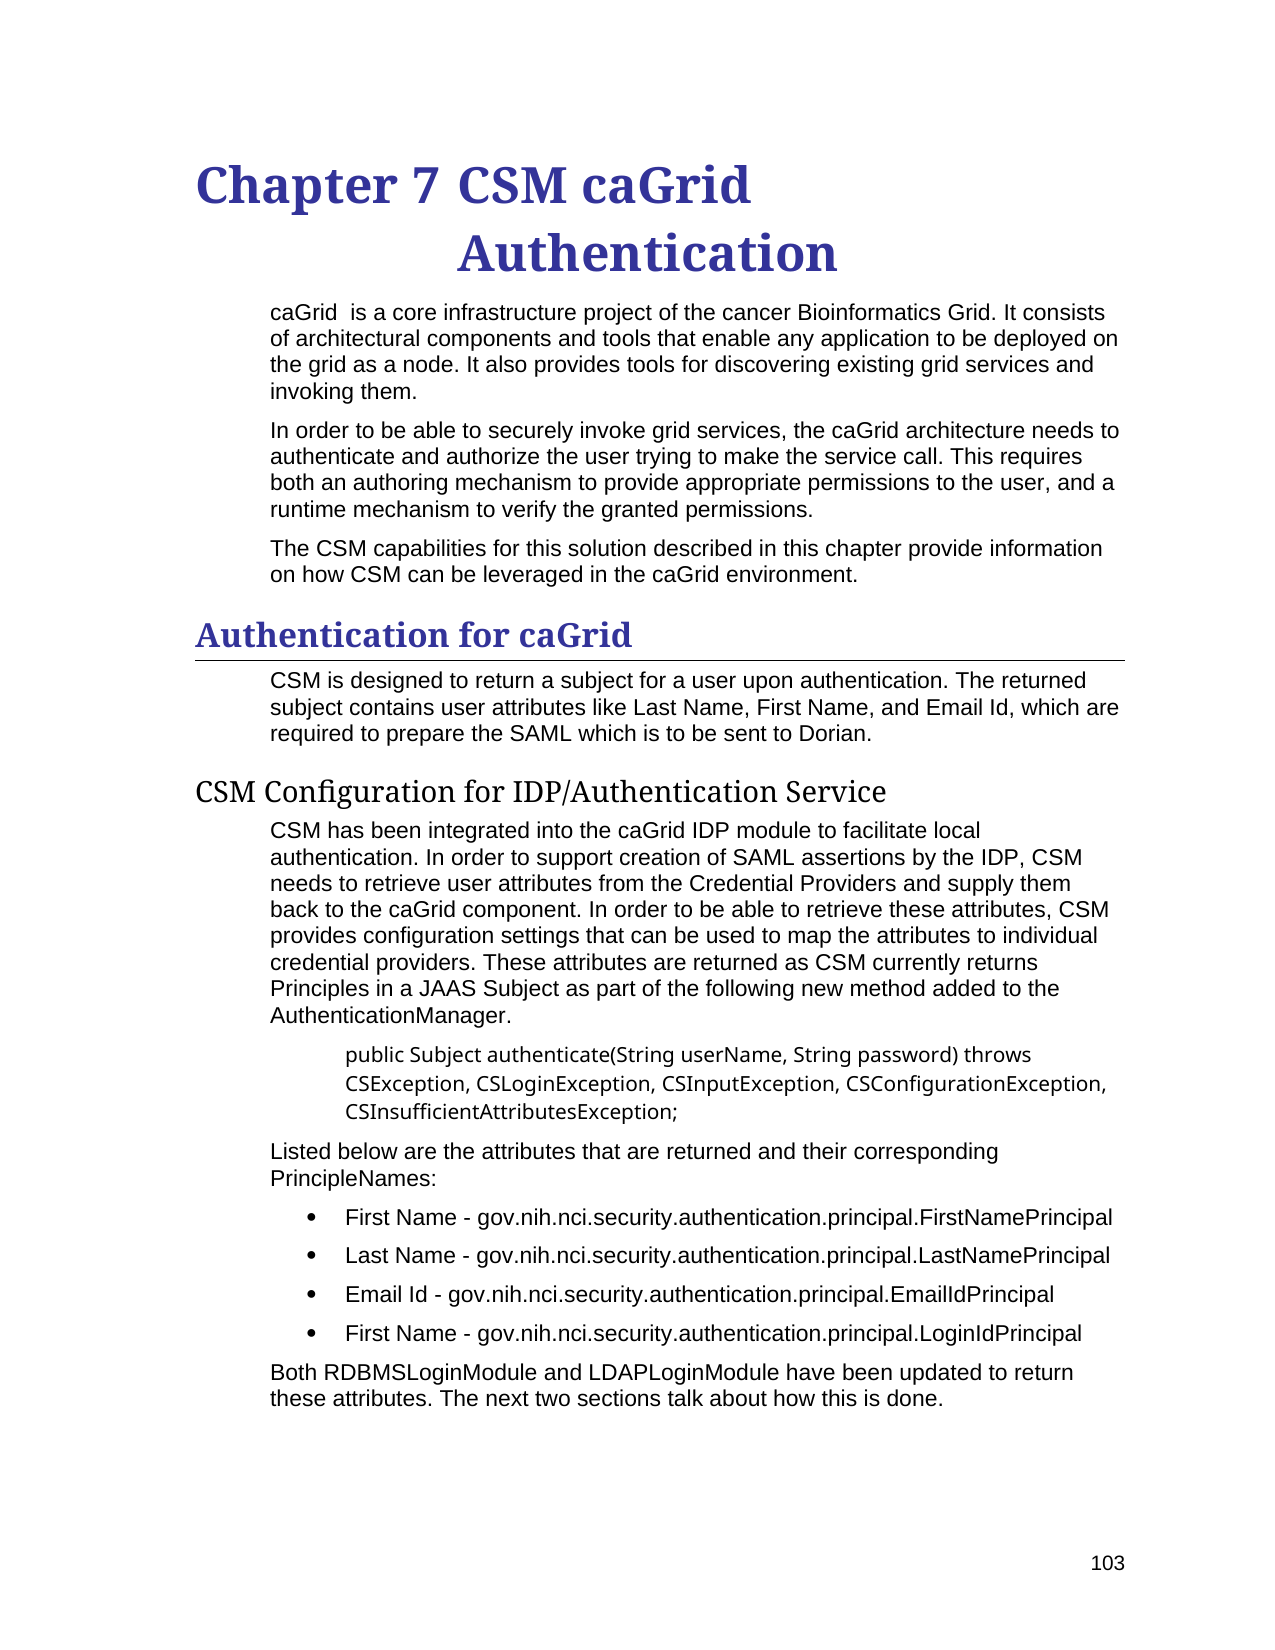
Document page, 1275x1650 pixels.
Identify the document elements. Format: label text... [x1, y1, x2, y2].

list Email Id - gov.nih.nci.security.authentication.principal.EmailIdPrincipal [307, 1281, 1125, 1307]
text CSM is designed to return a subject for a user upon authentication. The returned subject contains user attributes like Last Name, First Name, and Email Id, which are required to prepare the SAML which is to be sent to Dorian. [270, 667, 1125, 746]
list First Name - gov.nih.nci.security.authentication.principal.FirstNamePrincipal [307, 1203, 1125, 1230]
text caGrid is a core infrastructure project of the cancer Bioinformatics Grid. It consists of architectural components and tools that enable any application to be deployed on the grid as a node. It also provides tools for discovering existing grid services and invoking them. [270, 299, 1125, 404]
text The CSM capabilities for this solution described in this chapter provide information on how CSM can be leveraged in the caGrid environment. [270, 534, 1125, 587]
list Last Name - gov.nih.nci.security.authentication.principal.LastNamePrincipal [307, 1242, 1125, 1269]
list First Name - gov.nih.nci.security.authentication.principal.LoginIdPrincipal [307, 1320, 1125, 1346]
subtitle Authentication for caGrid [195, 612, 1125, 660]
text Both RDBMSLoginModule and LDAPLoginModule have been updated to return these attributes. The next two sections talk about how this is done. [270, 1359, 1125, 1412]
text Listed below are the attributes that are returned and their corresponding PrincipleNames: [270, 1138, 1125, 1191]
subtitle CSM caGrid Authentication [195, 150, 1125, 286]
subtitle CSM Configuration for IDP/Authentication Service [195, 771, 1125, 811]
text public Subject authenticate(String userName, String password) throws CSException, CSLoginException, CSInputException, CSConfigurationException, CSInsufficientAttributesException; [345, 1040, 1125, 1126]
text In order to be able to securely invoke grid services, the caGrid architecture needs to authenticate and authorize the user trying to make the service call. This requires both an authoring mechanism to provide appropriate permissions to the user, and a runtime mechanism to verify the granted permissions. [270, 417, 1125, 522]
text CSM has been integrated into the caGrid IDP module to facilitate local authentication. In order to support creation of SAML assertions by the IDP, CSM needs to retrieve user attributes from the Credential Providers and supply them back to the caGrid component. In order to be able to retrieve these attributes, CSM provides configuration settings that can be used to map the attributes to individual credential providers. These attributes are returned as CSM currently returns Principles in a JAAS Subject as part of the following new method added to the AuthenticationManager. [270, 817, 1125, 1028]
